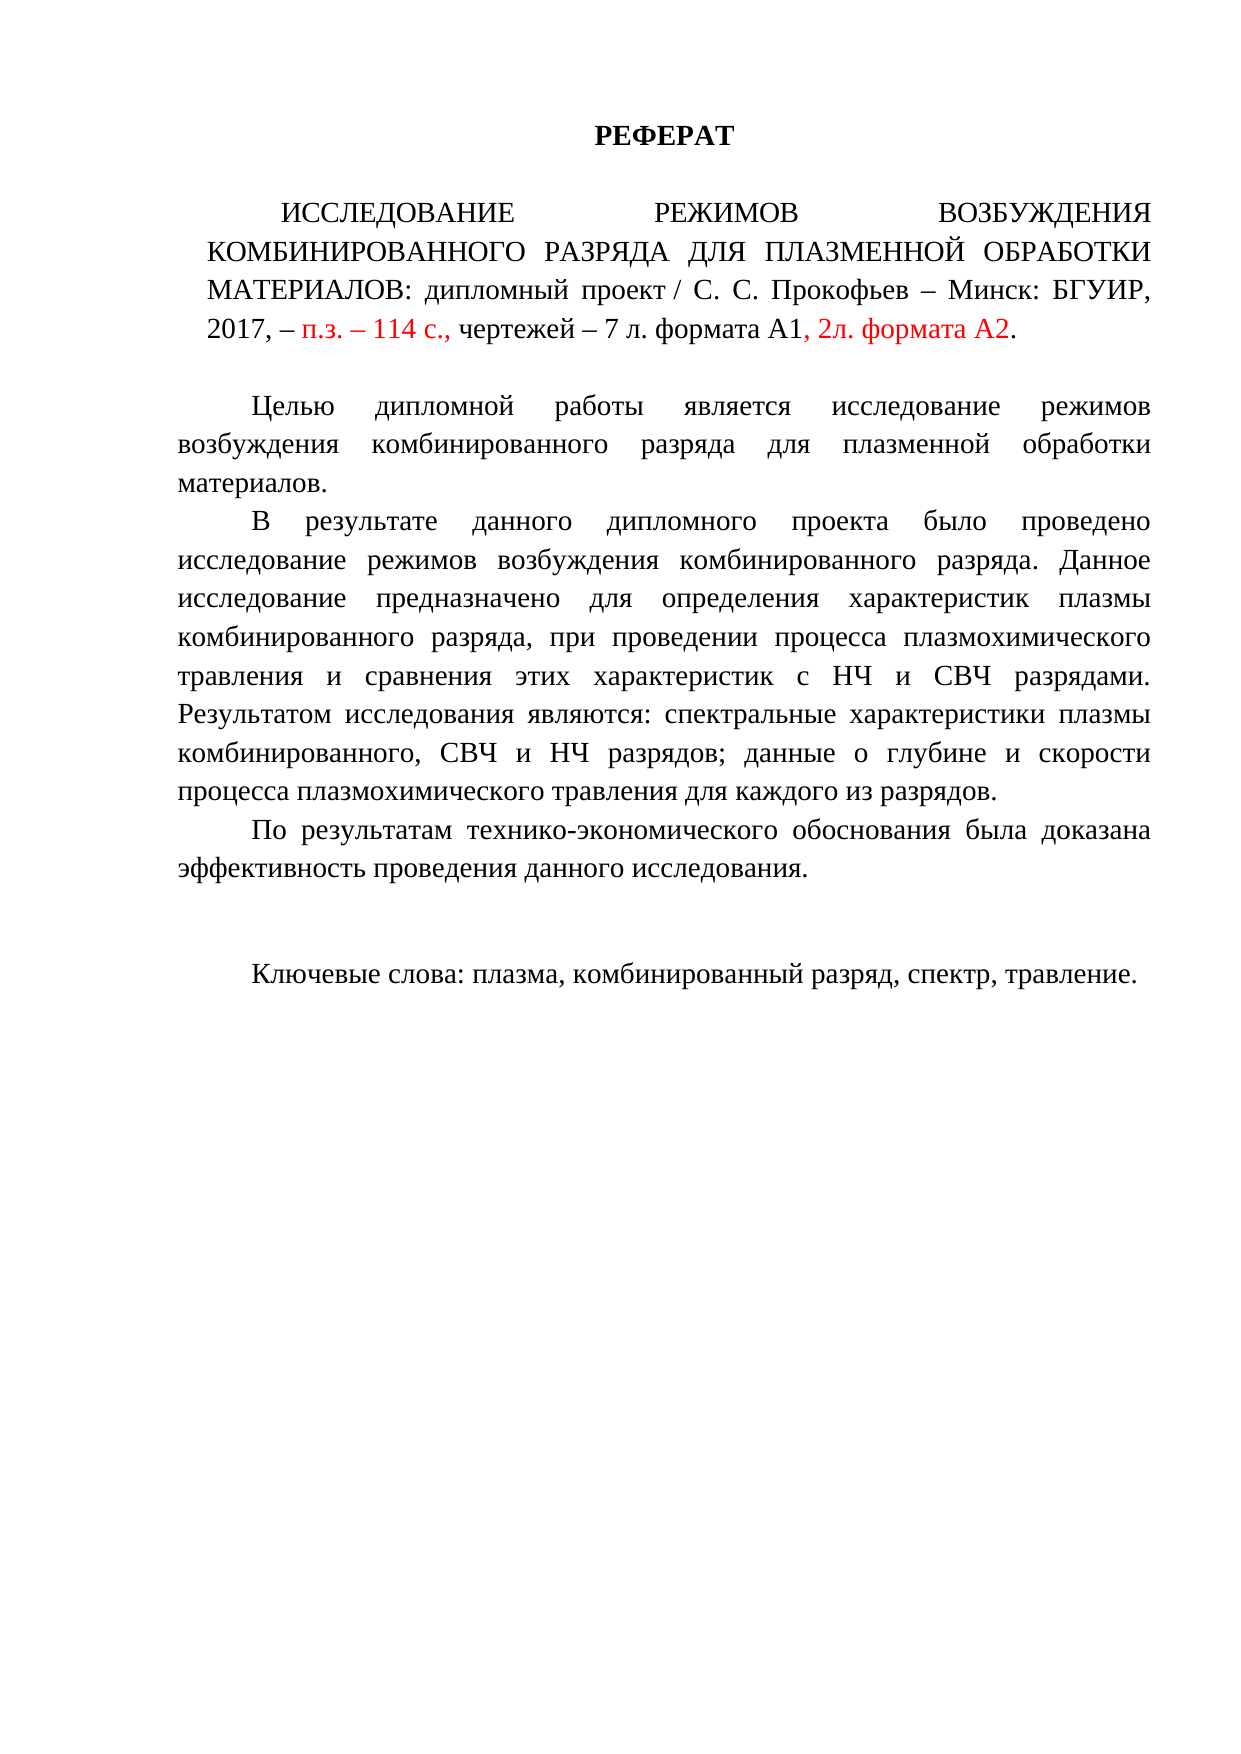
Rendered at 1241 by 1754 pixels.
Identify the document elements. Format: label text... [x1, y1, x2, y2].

text РЕФЕРАТ [177, 118, 1152, 152]
text По результатам технико-экономического обоснования была доказана эффективность проведения данного исследования. [177, 812, 1152, 884]
text ИССЛЕДОВАНИЕ РЕЖИМОВ ВОЗБУЖДЕНИЯ КОМБИНИРОВАННОГО РАЗРЯДА ДЛЯ ПЛАЗМЕННОЙ ОБРАБОТКИ МАТЕРИАЛОВ: дипломный проект / С. С. Прокофьев – Минск: БГУИР, 2017, – п.з. – 114 с., чертежей – 7 л. формата А1, 2л. формата А2. [207, 195, 1152, 344]
text Целью дипломной работы является исследование режимов возбуждения комбинированного разряда для плазменной обработки материалов. [177, 388, 1152, 498]
text В результате данного дипломного проекта было проведено исследование режимов возбуждения комбинированного разряда. Данное исследование предназначено для определения характеристик плазмы комбинированного разряда, при проведении процесса плазмохимического травления и сравнения этих характеристик с НЧ и СВЧ разрядами. Результатом исследования являются: спектральные характеристики плазмы комбинированного, СВЧ и НЧ разрядов; данные о глубине и скорости процесса плазмохимического травления для каждого из разрядов. [177, 503, 1152, 807]
text Ключевые слова: плазма, комбинированный разряд, спектр, травление. [177, 956, 1152, 989]
